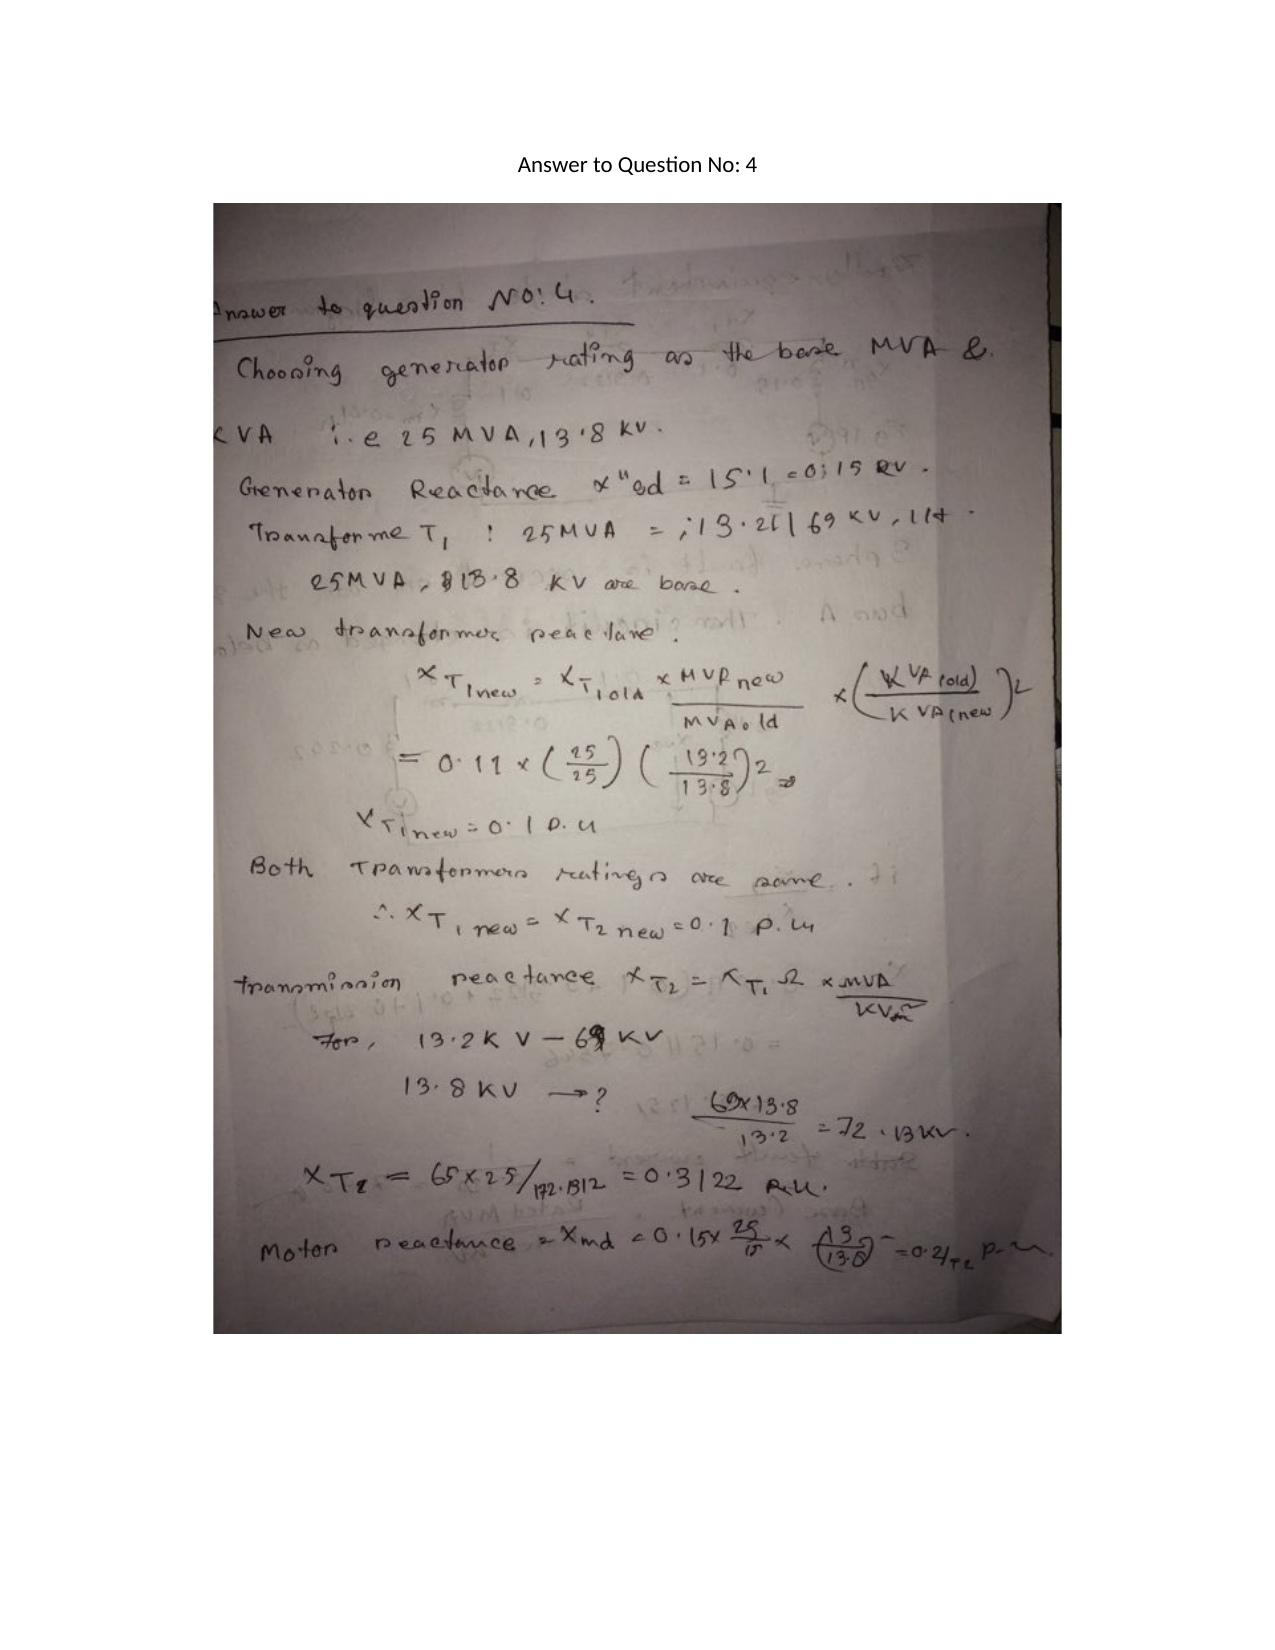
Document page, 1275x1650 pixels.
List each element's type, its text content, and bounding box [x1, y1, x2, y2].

text Answer to Question No: 4 [150, 150, 1125, 178]
picture [213, 203, 1062, 1334]
